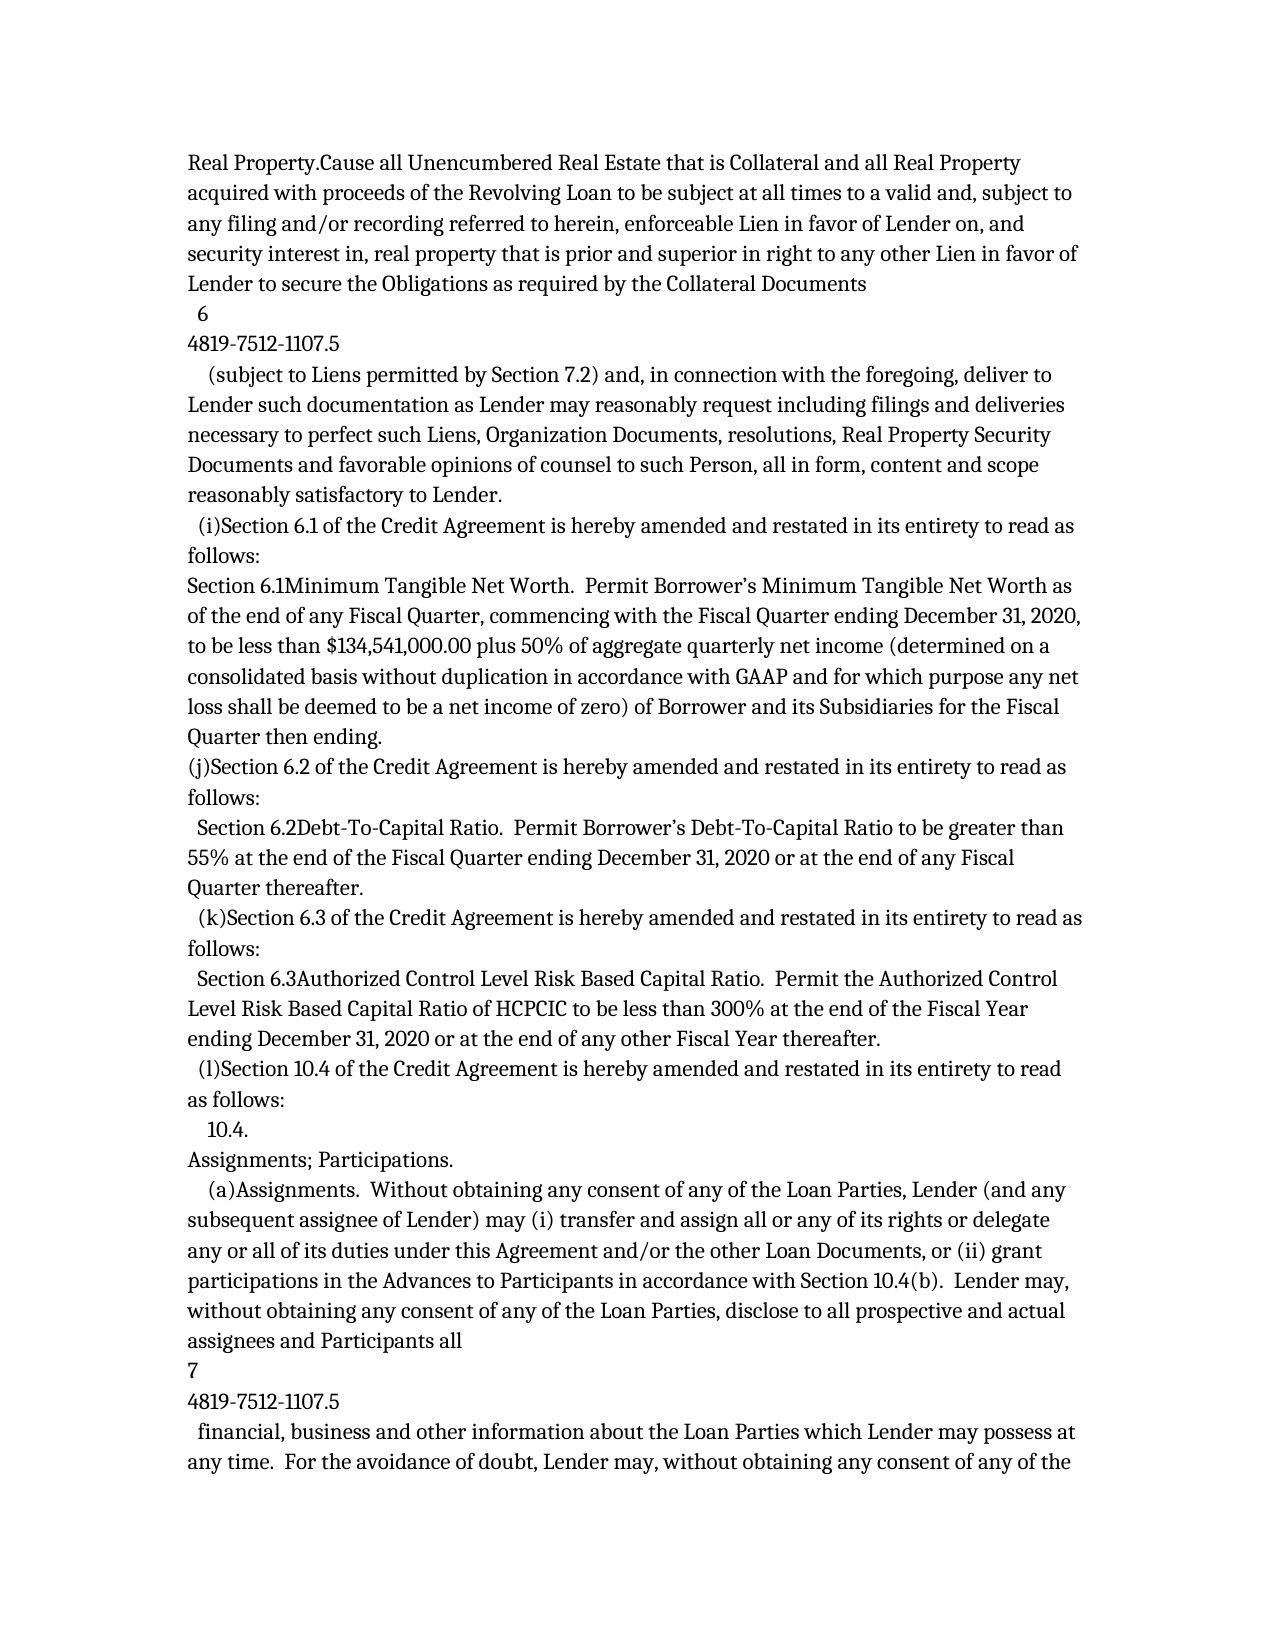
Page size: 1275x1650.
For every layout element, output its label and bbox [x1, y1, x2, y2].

text [187, 150, 1087, 1475]
